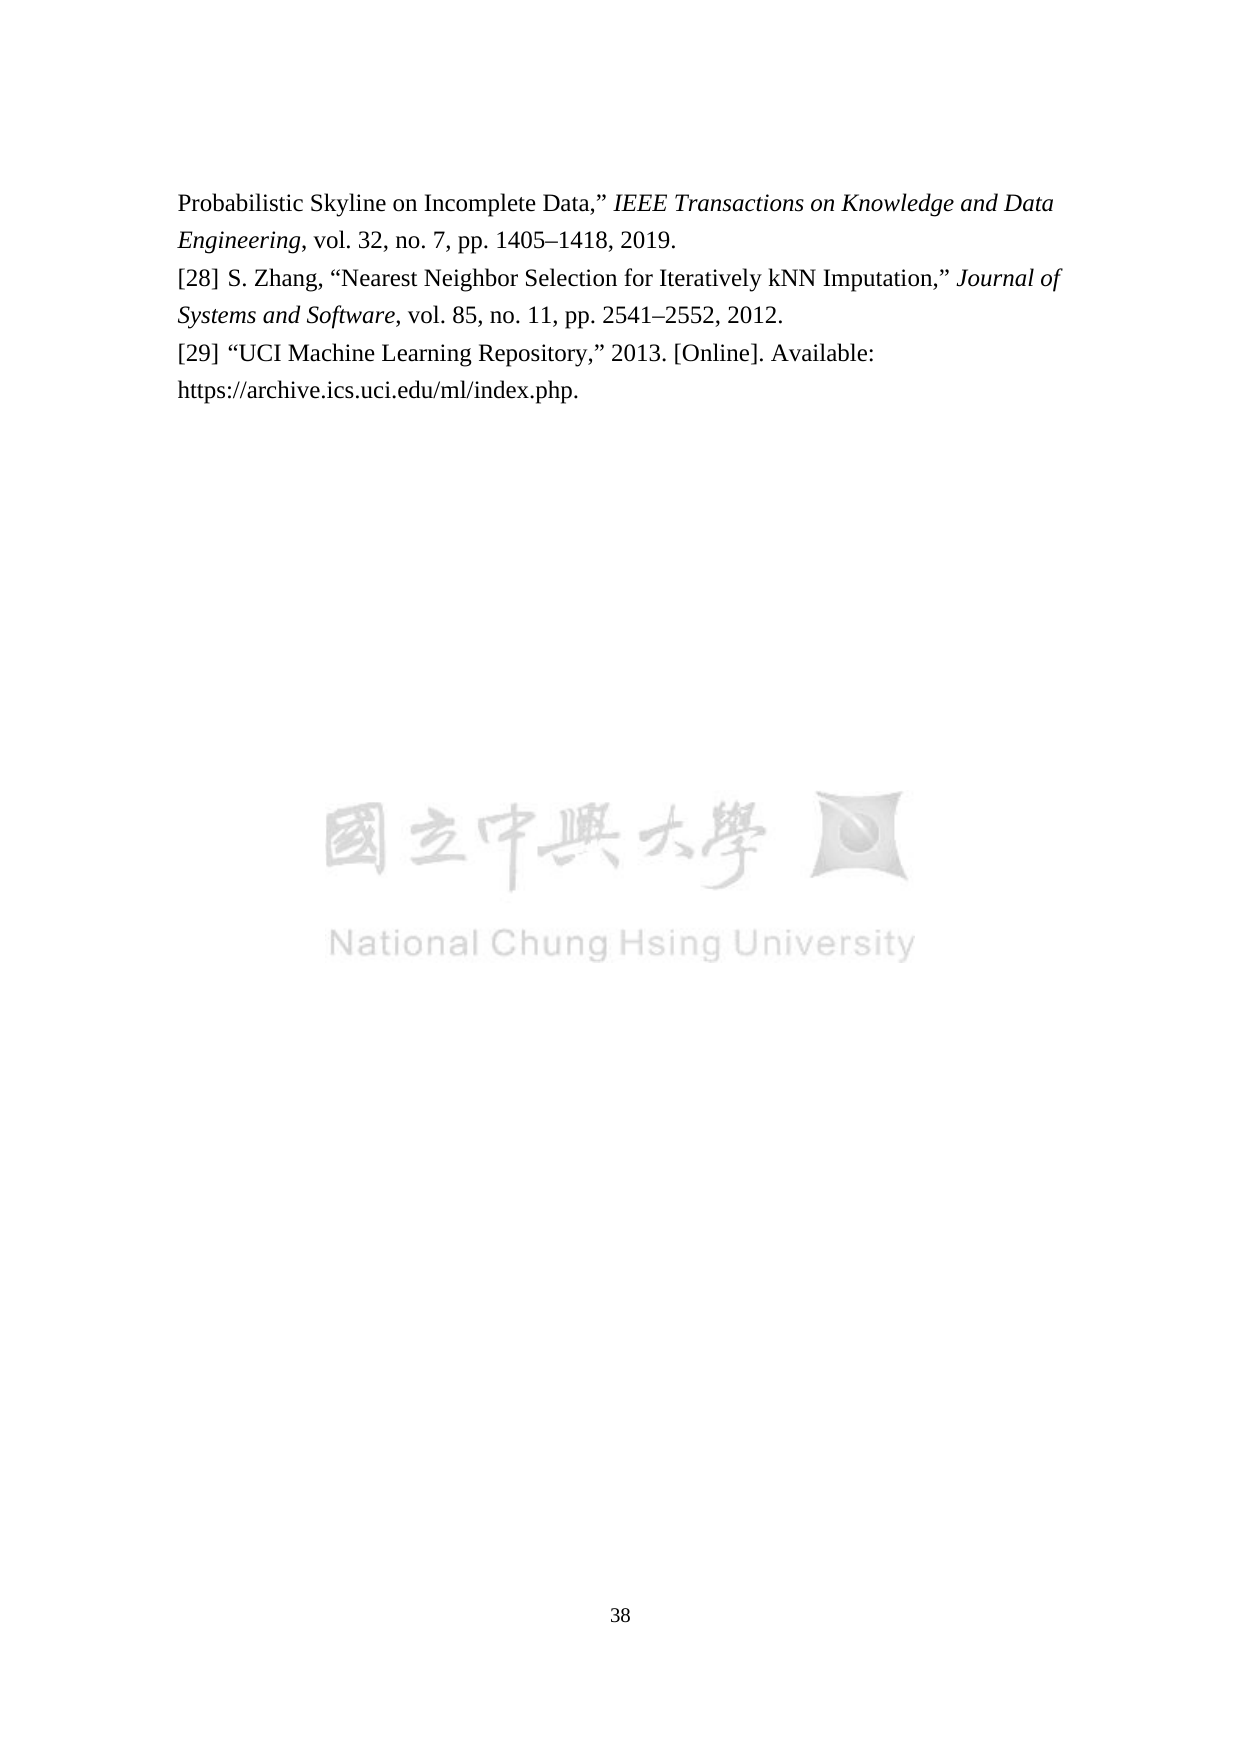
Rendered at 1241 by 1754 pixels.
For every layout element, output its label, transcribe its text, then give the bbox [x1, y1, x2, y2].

text [28] S. Zhang, “Nearest Neighbor Selection for Iteratively kNN Imputation,” Journal of Systems and Software, vol. 85, no. 11, pp. 2541–2552, 2012. [177, 258, 1063, 333]
picture [325, 790, 915, 963]
text [29] “UCI Machine Learning Repository,” 2013. [Online]. Available: https://archive.ics.uci.edu/ml/index.php. [177, 333, 1063, 408]
